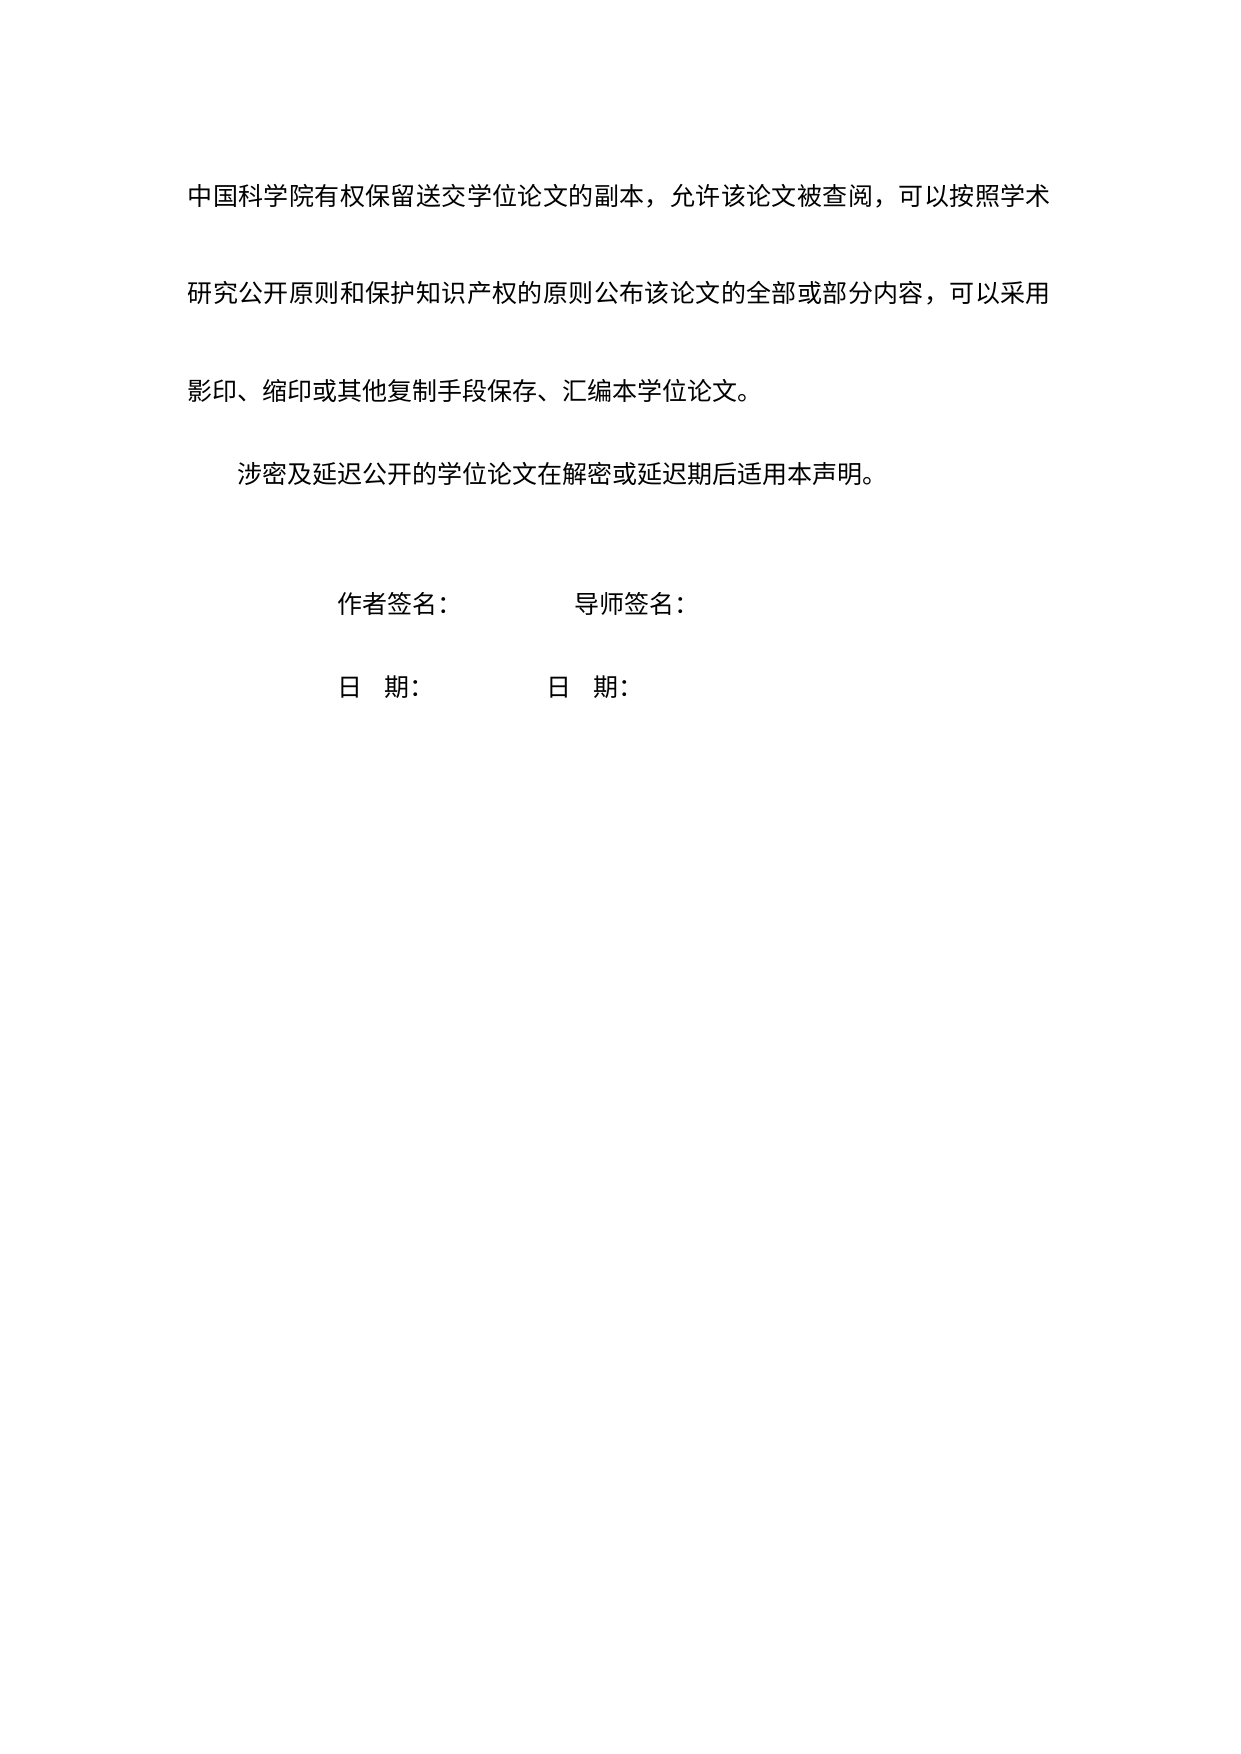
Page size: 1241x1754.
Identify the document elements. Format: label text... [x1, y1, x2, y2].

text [187, 162, 1053, 422]
text 涉密及延迟公开的学位论文在解密或延迟期后适用本声明。 [187, 440, 1053, 505]
text 作者签名： 导师签名： [187, 570, 1053, 635]
text 日 期： 日 期： [187, 653, 1053, 718]
